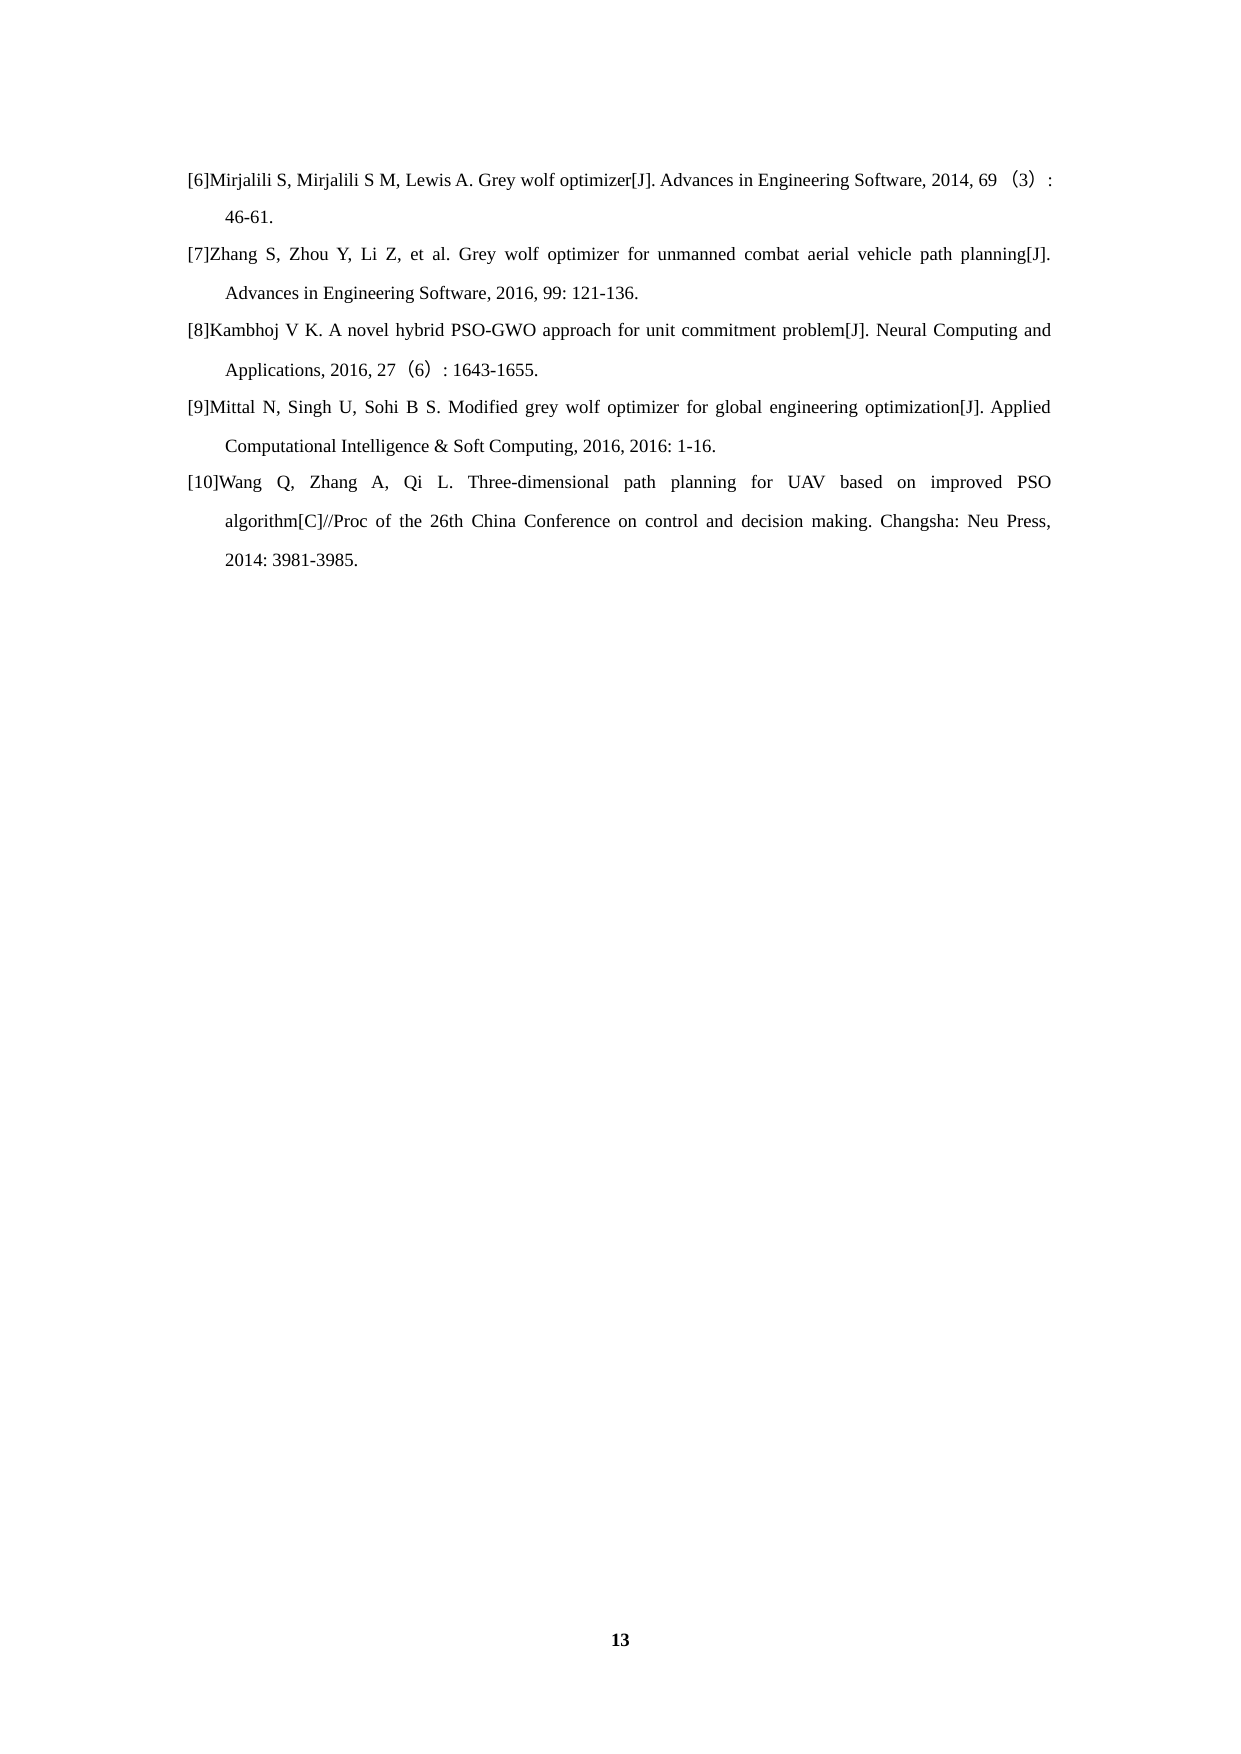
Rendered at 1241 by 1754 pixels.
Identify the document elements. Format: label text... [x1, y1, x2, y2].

text [10]Wang Q, Zhang A, Qi L. Three-dimensional path planning for UAV based on improved PSO algorithm[C]//Proc of the 26th China Conference on control and decision making. Changsha: Neu Press, 2014: 3981-3985. [187, 466, 1053, 576]
text [8]Kambhoj V K. A novel hybrid PSO-GWO approach for unit commitment problem[J]. Neural Computing and Applications, 2016, 27（6）: 1643-1655. [187, 313, 1053, 385]
text [7]Zhang S, Zhou Y, Li Z, et al. Grey wolf optimizer for unmanned combat aerial vehicle path planning[J]. Advances in Engineering Software, 2016, 99: 121-136. [187, 238, 1053, 309]
text [6]Mirjalili S, Mirjalili S M, Lewis A. Grey wolf optimizer[J]. Advances in Engineering Software, 2014, 69（3）: 46-61. [187, 162, 1053, 233]
text [9]Mittal N, Singh U, Sohi B S. Modified grey wolf optimizer for global engineering optimization[J]. Applied Computational Intelligence & Soft Computing, 2016, 2016: 1-16. [187, 390, 1053, 462]
